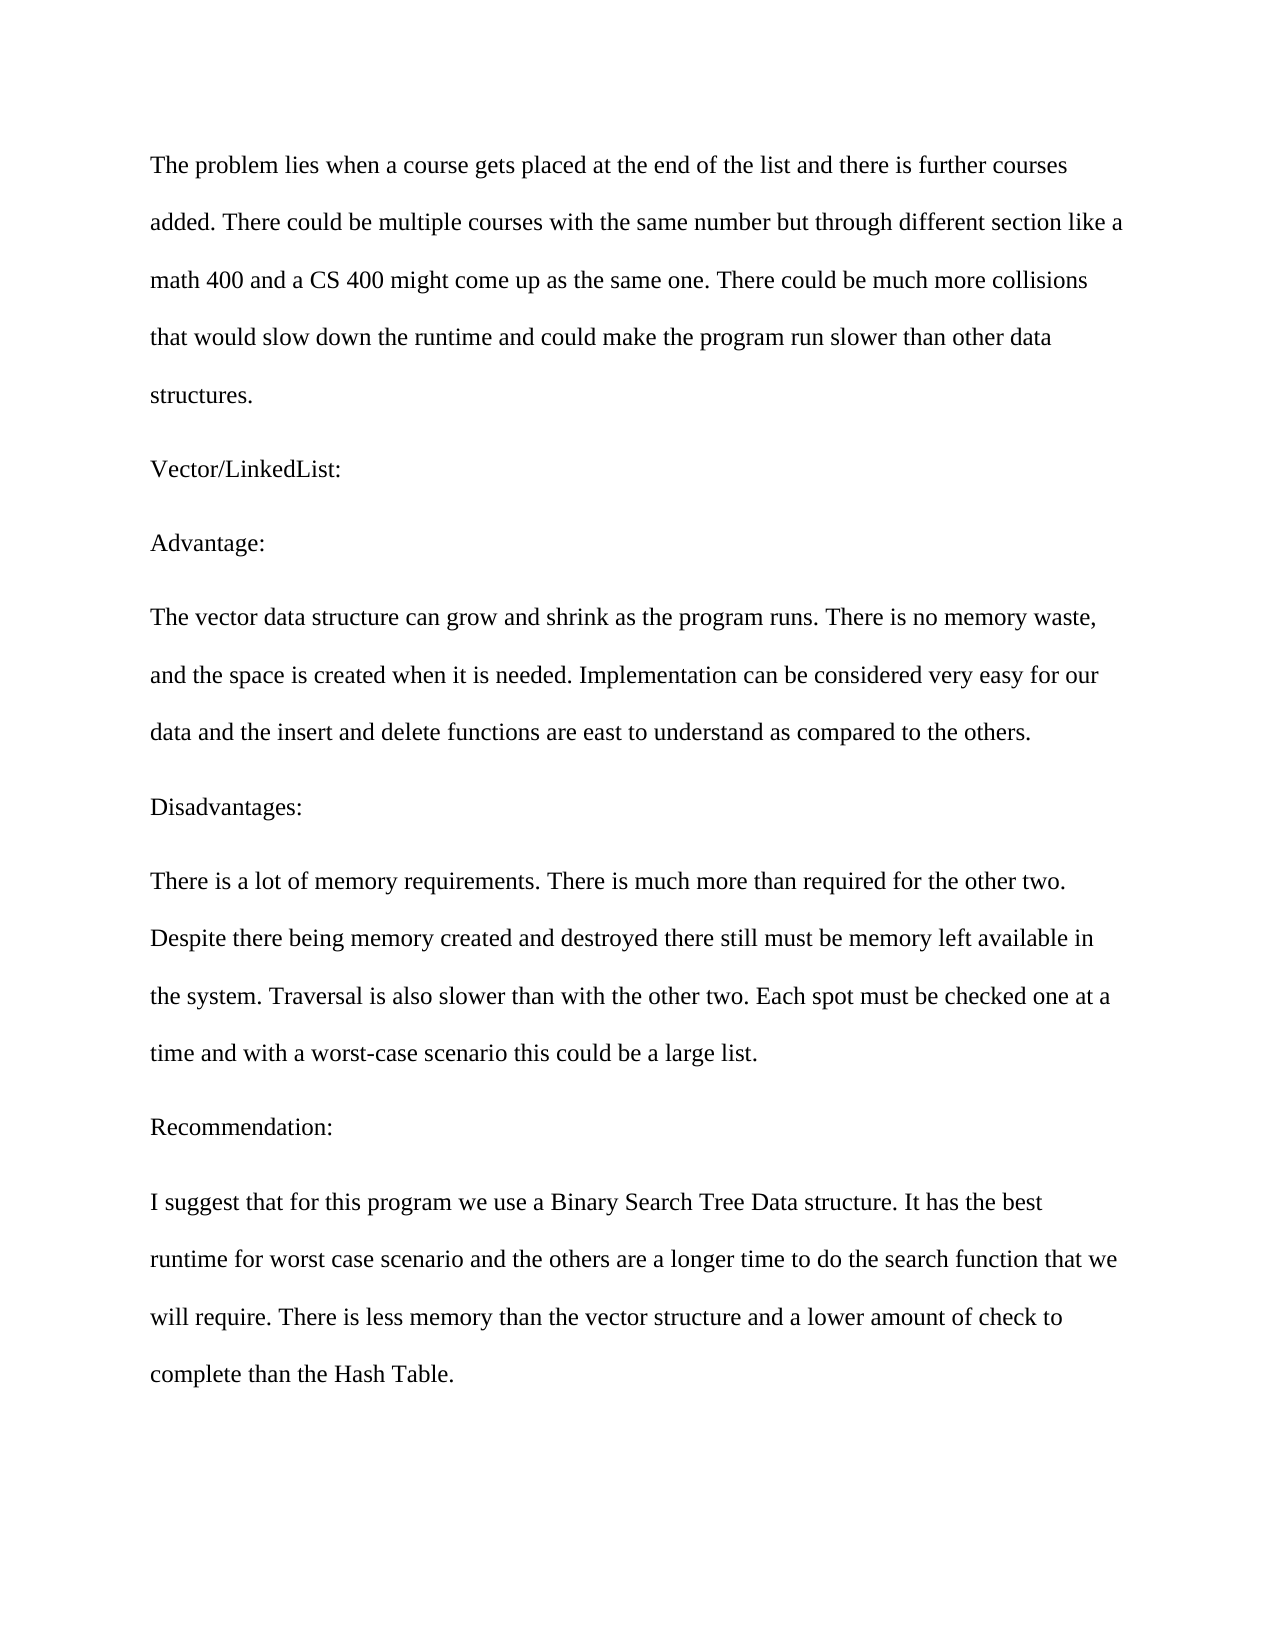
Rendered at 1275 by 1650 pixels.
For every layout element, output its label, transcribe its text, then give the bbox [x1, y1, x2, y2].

text I suggest that for this program we use a Binary Search Tree Data structure. It has the best runtime for worst case scenario and the others are a longer time to do the search function that we will require. There is less memory than the vector structure and a lower amount of check to complete than the Hash Table. [150, 1187, 1125, 1388]
text There is a lot of memory requirements. There is much more than required for the other two. Despite there being memory created and destroyed there still must be memory left available in the system. Traversal is also slower than with the other two. Each spot must be checked one at a time and with a worst-case scenario this could be a large list. [150, 866, 1125, 1067]
text The vector data structure can grow and shrink as the program runs. There is no memory waste, and the space is created when it is needed. Implementation can be considered very easy for our data and the insert and delete functions are east to understand as compared to the others. [150, 602, 1125, 746]
text The problem lies when a course gets placed at the end of the list and there is further courses added. There could be multiple courses with the same number but through different section like a math 400 and a CS 400 might come up as the same one. There could be much more collisions that would slow down the runtime and could make the program run slower than other data structures. [150, 150, 1125, 409]
text Vector/LinkedList: [150, 454, 1125, 483]
text Advantage: [150, 528, 1125, 557]
text Recommendation: [150, 1112, 1125, 1141]
text Disadvantages: [150, 792, 1125, 820]
